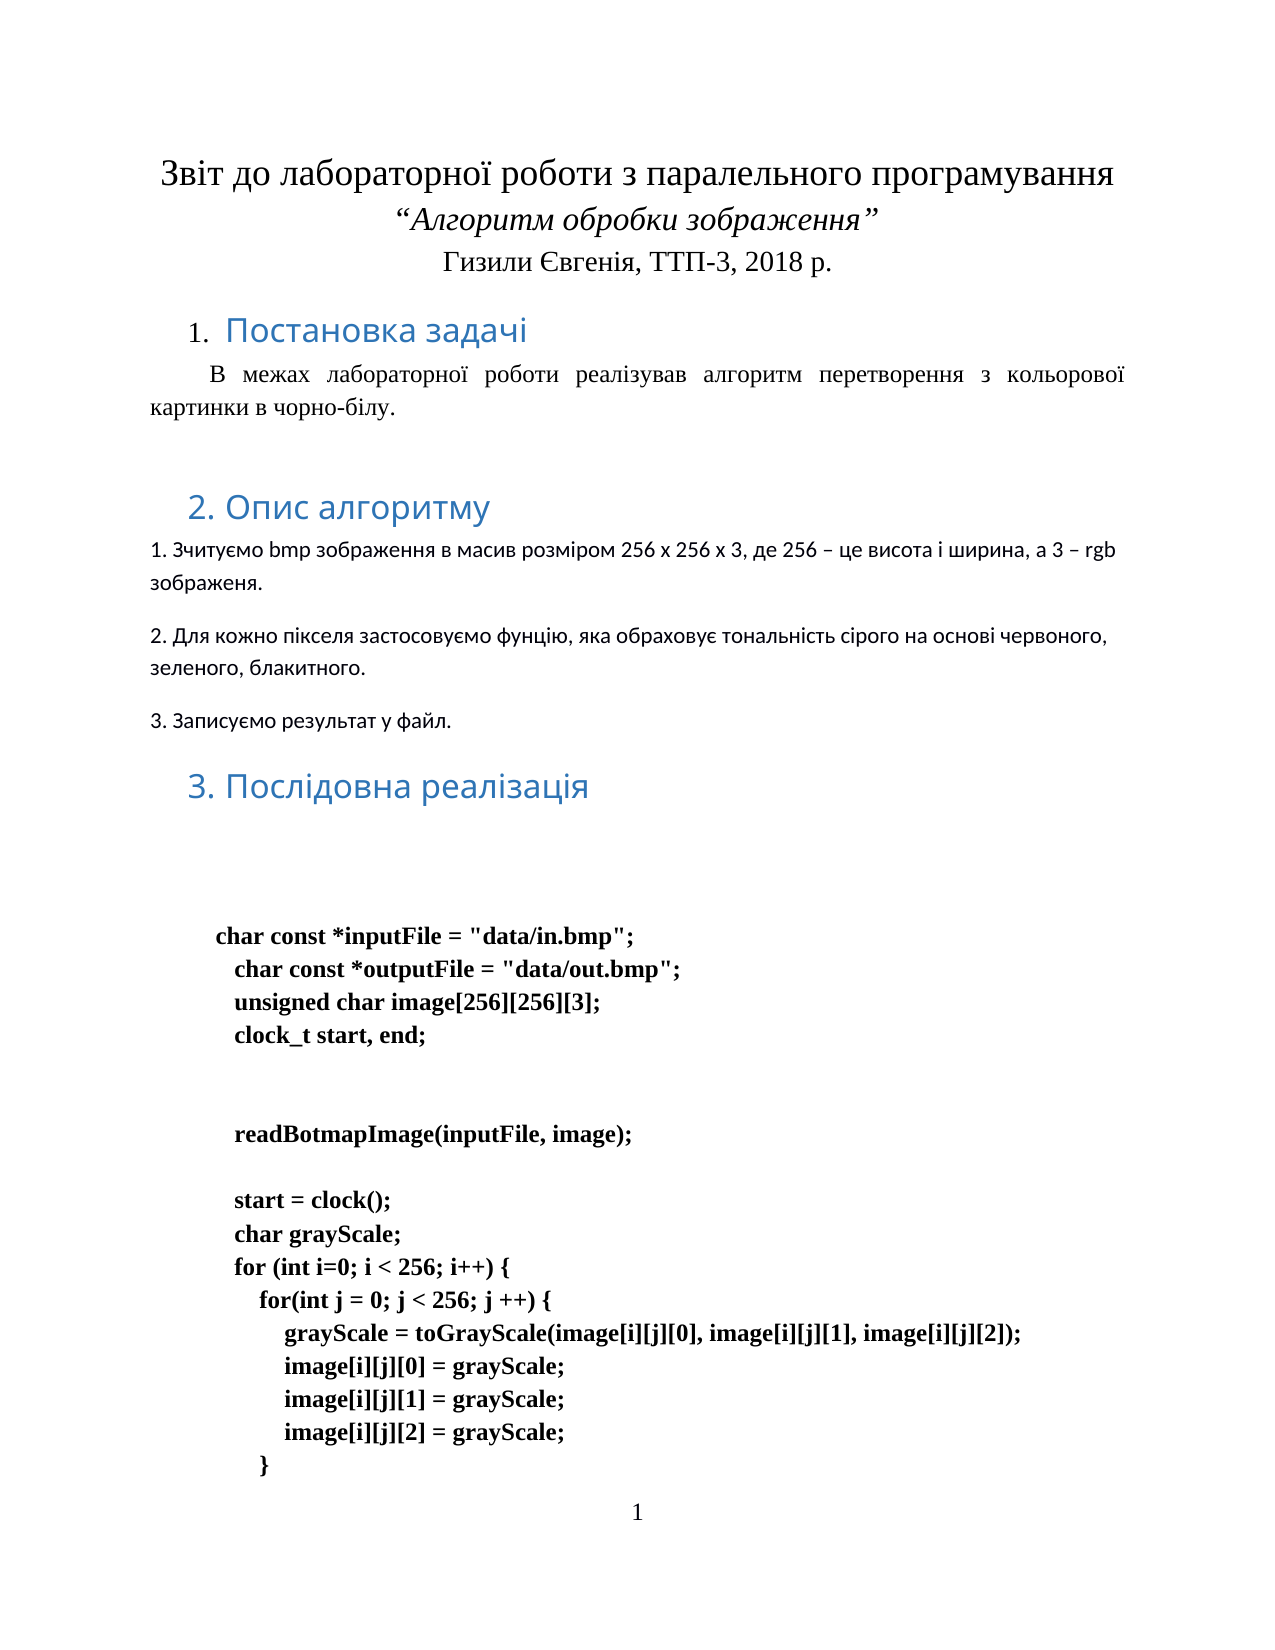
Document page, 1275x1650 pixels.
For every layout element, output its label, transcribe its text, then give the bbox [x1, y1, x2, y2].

text image[i][j][1] = grayScale; [150, 1384, 1125, 1412]
text image[i][j][0] = grayScale; [150, 1351, 1125, 1379]
text Звіт до лабораторної роботи з паралельного програмування [150, 150, 1125, 193]
text char const *inputFile = "data/in.bmp"; [150, 921, 1125, 950]
subtitle Опис алгоритму [187, 483, 1125, 529]
text В межах лабораторної роботи реалізував алгоритм перетворення з кольорової картинки в чорно-білу. [150, 359, 1125, 421]
text start = clock(); [150, 1186, 1125, 1214]
text for (int i=0; i < 256; i++) { [150, 1252, 1125, 1280]
text “Алгоритм обробки зображення” [150, 199, 1125, 238]
text } [150, 1450, 1125, 1478]
text image[i][j][2] = grayScale; [150, 1417, 1125, 1446]
text 1. Зчитуємо bmp зображення в масив розміром 256 х 256 х 3, де 256 – це висота і ширина, а 3 – rgb зображеня. [150, 536, 1125, 596]
subtitle Постановка задачі [187, 307, 1125, 353]
text 3. Записуємо результат у файл. [150, 706, 1125, 734]
text 2. Для кожно пікселя застосовуємо фунцію, яка обраховує тональність сірого на основі червоного, зеленого, блакитного. [150, 621, 1125, 681]
text Гизили Євгенія, ТТП-3, 2018 р. [150, 244, 1125, 277]
text grayScale = toGrayScale(image[i][j][0], image[i][j][1], image[i][j][2]); [150, 1318, 1125, 1346]
text readBotmapImage(inputFile, image); [150, 1119, 1125, 1148]
text for(int j = 0; j < 256; j ++) { [150, 1285, 1125, 1313]
text char grayScale; [150, 1219, 1125, 1247]
text unsigned char image[256][256][3]; [150, 987, 1125, 1016]
text clock_t start, end; [150, 1021, 1125, 1049]
text char const *outputFile = "data/out.bmp"; [150, 954, 1125, 983]
subtitle Послідовна реалізація [187, 763, 1125, 809]
